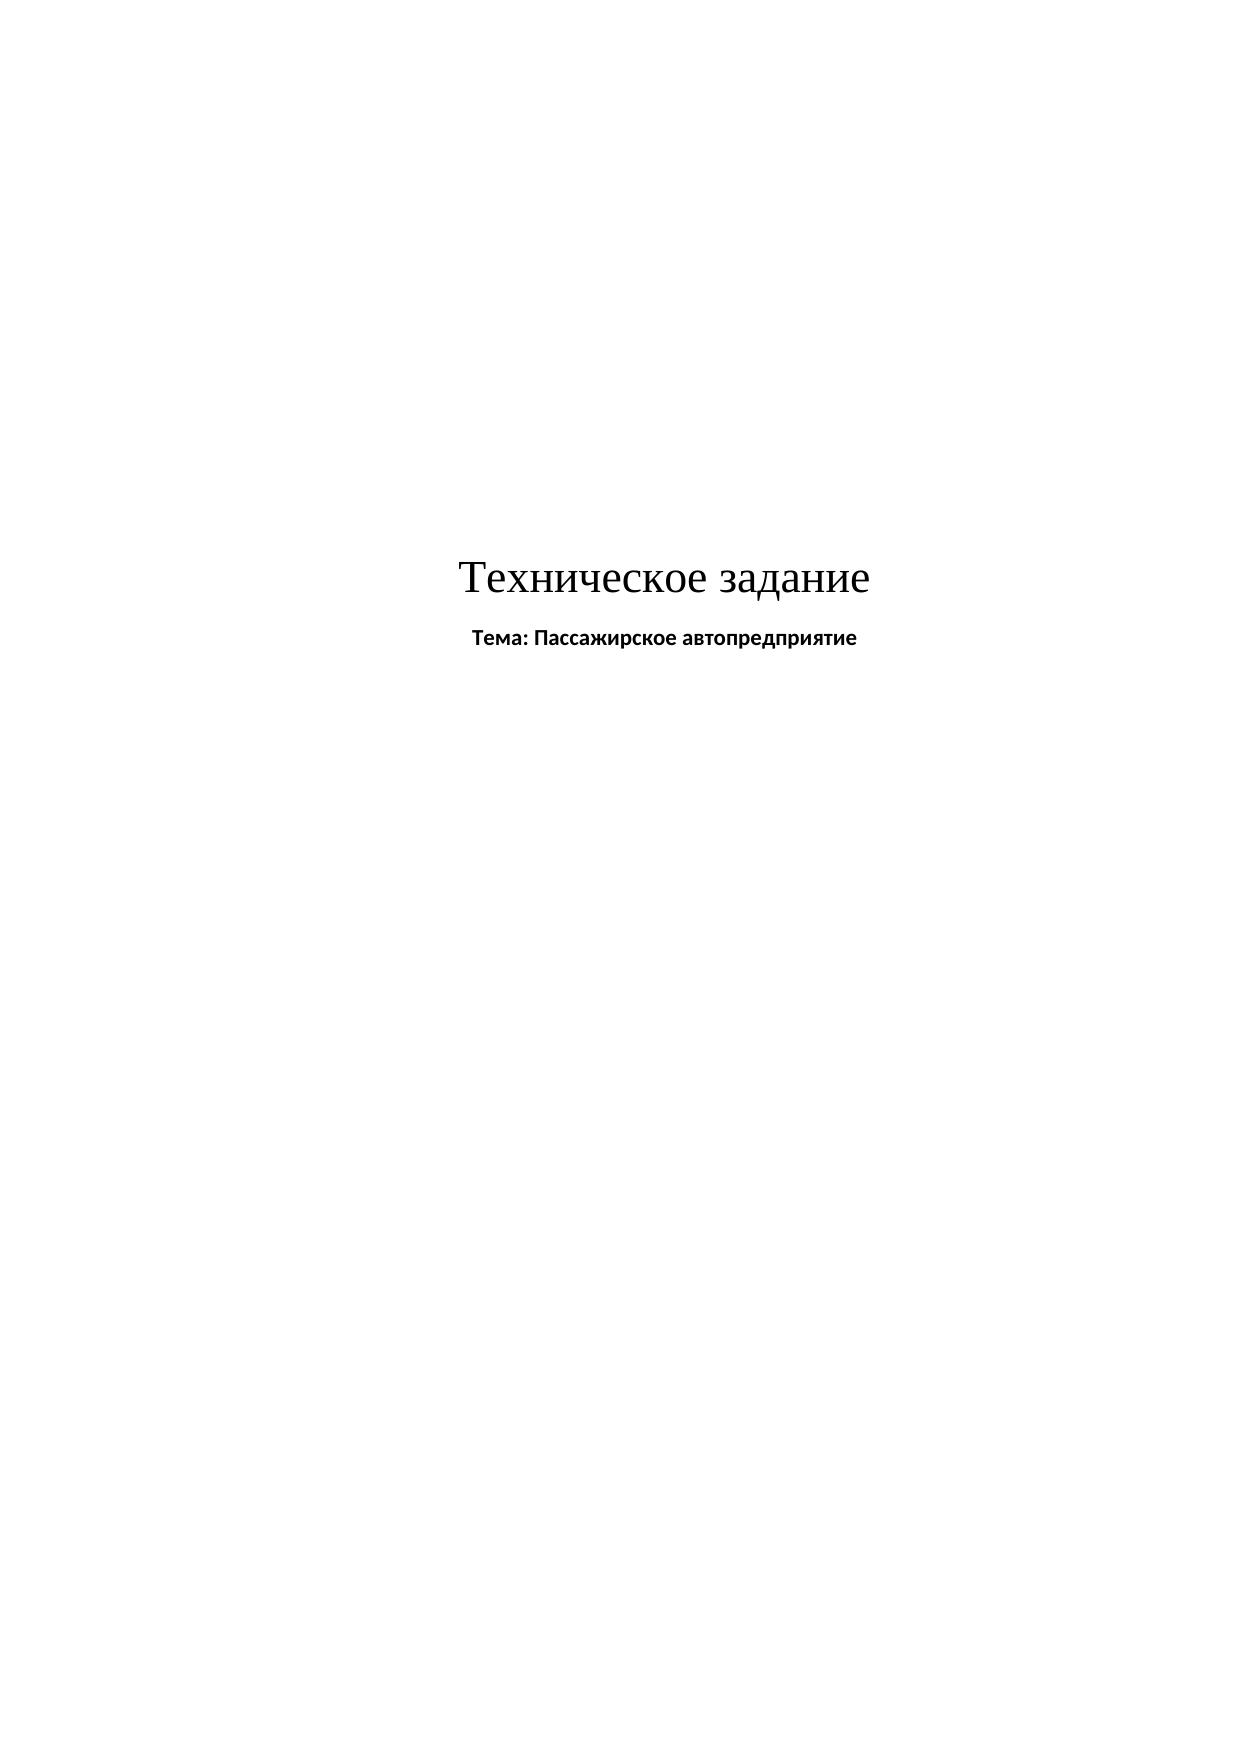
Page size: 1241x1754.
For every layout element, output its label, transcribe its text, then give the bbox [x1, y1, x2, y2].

text Тема: Пассажирское автопредприятие [177, 623, 1152, 651]
text Техническое задание [177, 549, 1152, 602]
